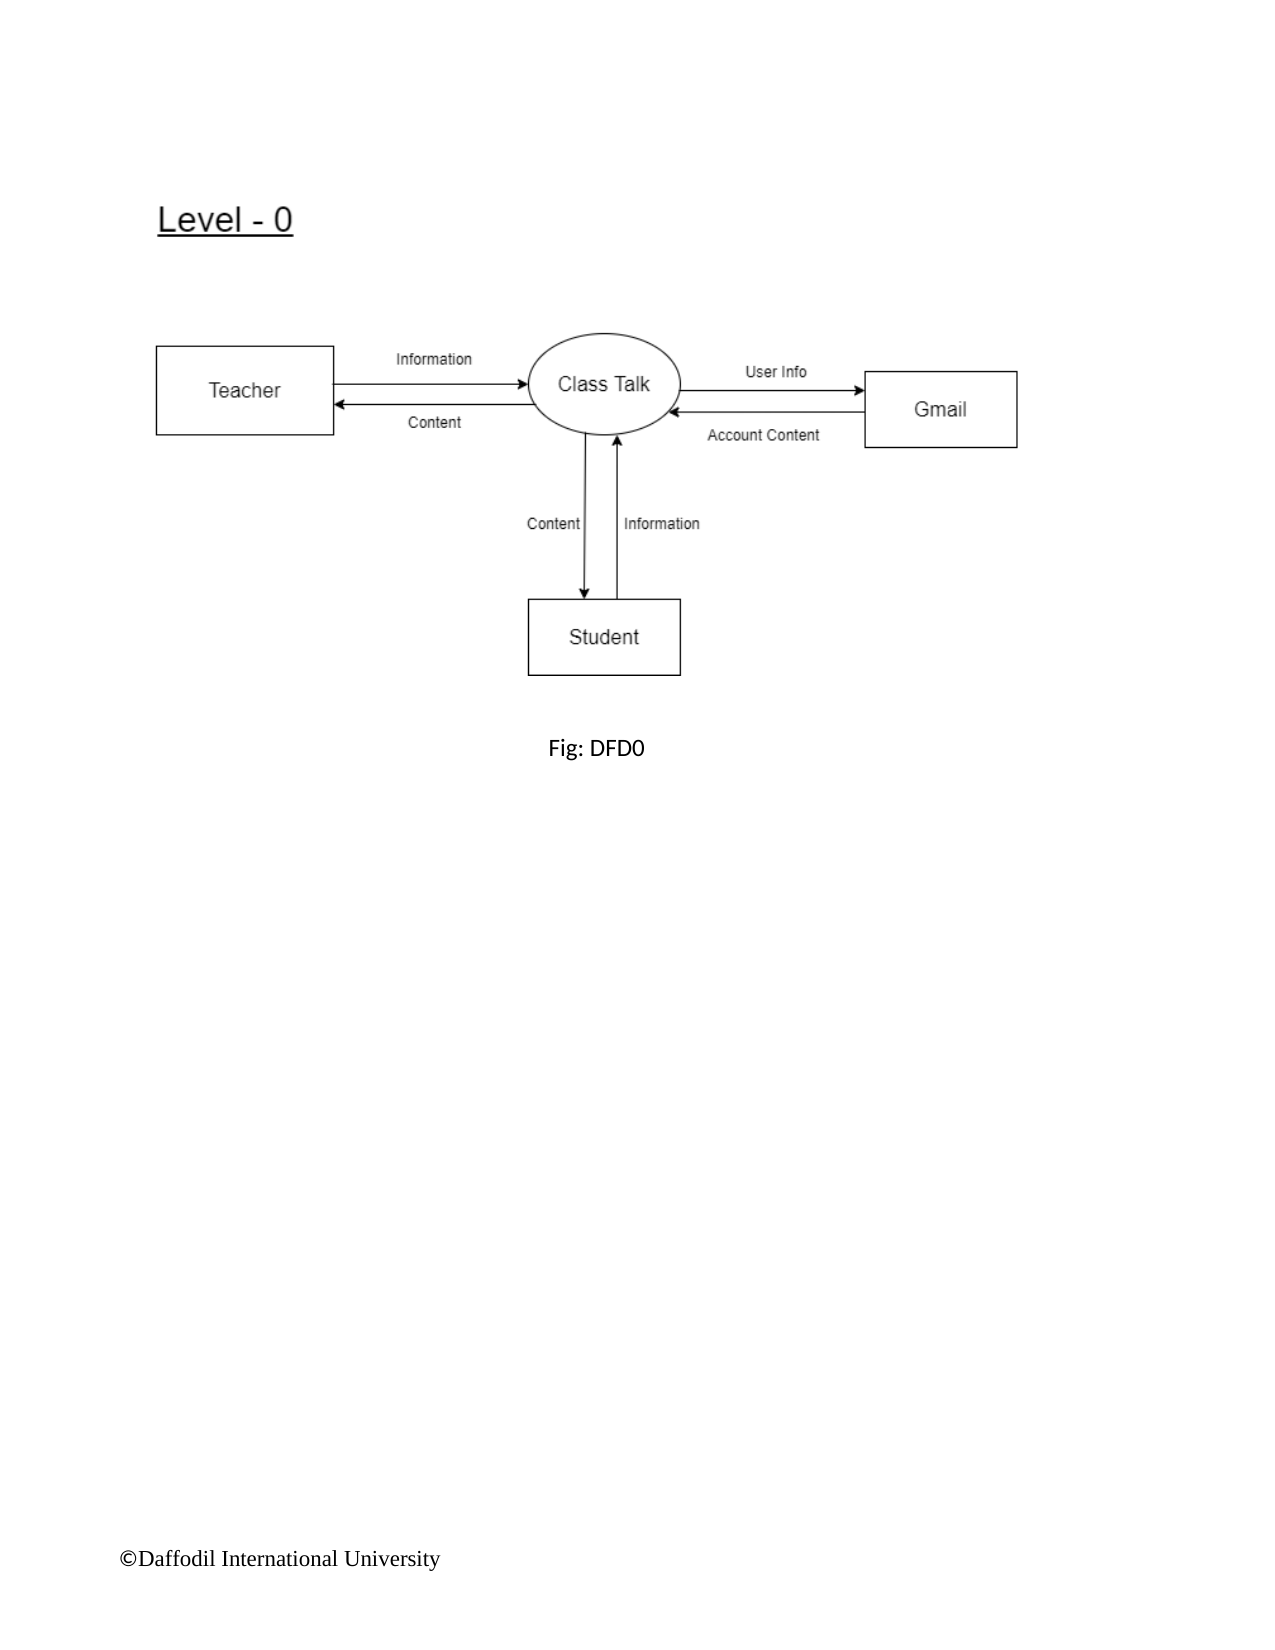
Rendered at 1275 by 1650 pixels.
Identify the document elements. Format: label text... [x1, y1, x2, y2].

picture [118, 199, 1019, 676]
text Fig: DFD0 [119, 732, 1160, 763]
